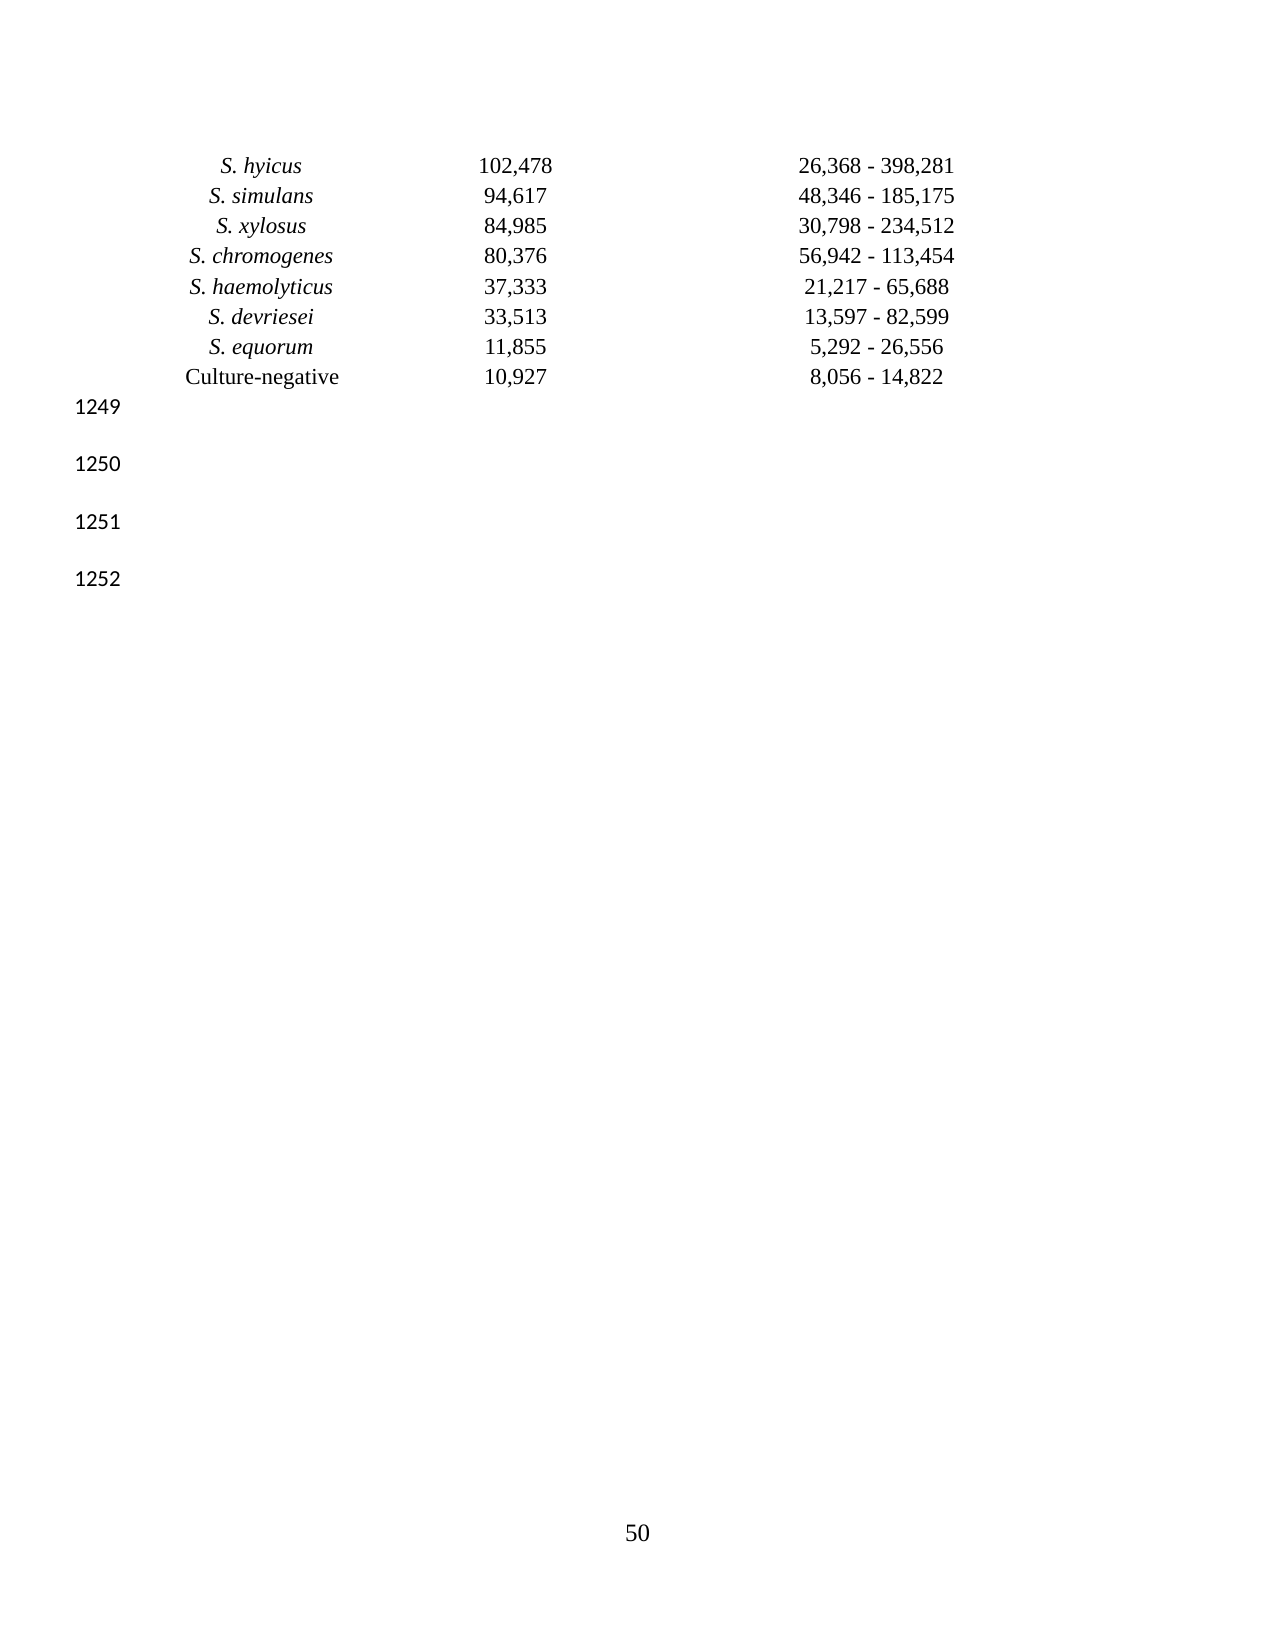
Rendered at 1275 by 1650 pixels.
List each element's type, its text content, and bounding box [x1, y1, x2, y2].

table_cell 33,513 [375, 301, 656, 331]
table_cell S. hyicus [150, 150, 374, 180]
table_cell S. simulans [150, 180, 374, 210]
table_cell 8,056 - 14,822 [656, 361, 1097, 392]
table_cell Culture-negative [150, 361, 374, 392]
table_cell 21,217 - 65,688 [656, 271, 1097, 301]
table_cell 56,942 - 113,454 [656, 241, 1097, 271]
table_cell 80,376 [375, 241, 656, 271]
table_cell 10,927 [375, 361, 656, 392]
table_cell S. equorum [150, 331, 374, 361]
table_cell 30,798 - 234,512 [656, 210, 1097, 241]
table_cell S. haemolyticus [150, 271, 374, 301]
table_cell S. chromogenes [150, 241, 374, 271]
table_cell 84,985 [375, 210, 656, 241]
table_cell 37,333 [375, 271, 656, 301]
table_cell 94,617 [375, 180, 656, 210]
table_cell S. devriesei [150, 301, 374, 331]
table_cell 102,478 [375, 150, 656, 180]
table_cell 11,855 [375, 331, 656, 361]
table_cell 26,368 - 398,281 [656, 150, 1097, 180]
table_cell 13,597 - 82,599 [656, 301, 1097, 331]
table_cell S. xylosus [150, 210, 374, 241]
table_cell 5,292 - 26,556 [656, 331, 1097, 361]
table_cell 48,346 - 185,175 [656, 180, 1097, 210]
